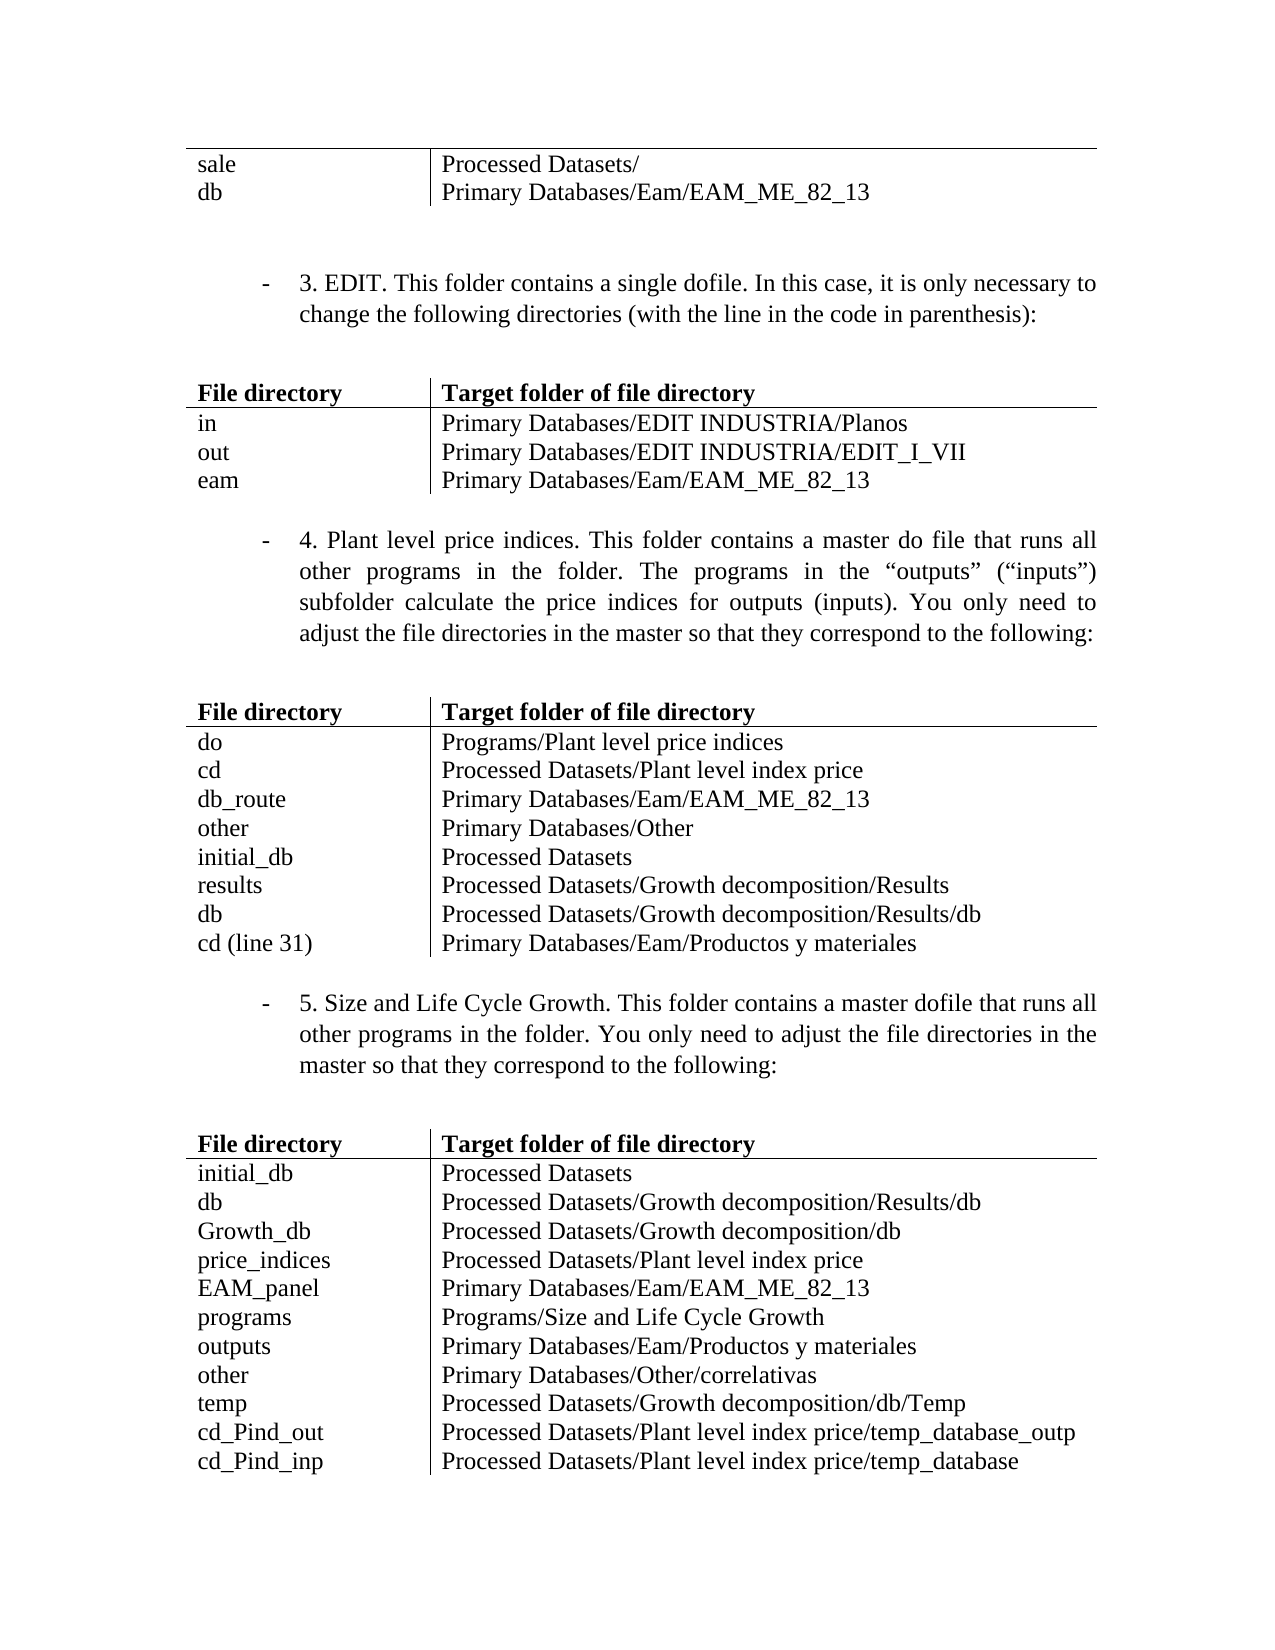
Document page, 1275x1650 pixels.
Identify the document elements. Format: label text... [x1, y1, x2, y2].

table_header File directory [186, 697, 430, 726]
table_cell in [186, 408, 430, 437]
table_cell cd [186, 756, 430, 784]
table_cell Primary Databases/Eam/EAM_ME_82_13 [431, 178, 1097, 206]
table_cell Primary Databases/Other [431, 813, 1097, 842]
table_cell Processed Datasets/ [431, 149, 1097, 177]
table_cell db [186, 899, 430, 928]
table_cell Growth_db [186, 1216, 430, 1245]
table_cell initial_db [186, 842, 430, 871]
table_cell EAM_panel [186, 1274, 430, 1302]
table_cell Primary Databases/Eam/EAM_ME_82_13 [431, 1274, 1097, 1302]
table_cell cd_Pind_inp [186, 1446, 430, 1475]
table_cell Processed Datasets/Plant level index price [431, 1245, 1097, 1273]
table_cell Primary Databases/Eam/EAM_ME_82_13 [431, 465, 1097, 494]
table_cell Primary Databases/Eam/Productos y materiales [431, 928, 1097, 957]
table_cell Programs/Plant level price indices [431, 727, 1097, 756]
table_cell Processed Datasets [431, 842, 1097, 871]
table_cell eam [186, 465, 430, 494]
table_header File directory [186, 1129, 430, 1157]
table_cell db [186, 178, 430, 206]
table_cell other [186, 813, 430, 842]
table_cell Processed Datasets [431, 1159, 1097, 1187]
table_cell other [186, 1360, 430, 1388]
table_cell Primary Databases/Eam/Productos y materiales [431, 1331, 1097, 1360]
list 3. EDIT. This folder contains a single dofile. In this case, it is only necessary to change the following directories (with the line in the code in parenthesis): [262, 268, 1098, 328]
table_cell programs [186, 1302, 430, 1331]
table_cell Processed Datasets/Growth decomposition/db [431, 1216, 1097, 1245]
table_cell Processed Datasets/Growth decomposition/Results/db [431, 899, 1097, 928]
table_cell cd (line 31) [186, 928, 430, 957]
table_header File directory [186, 378, 430, 407]
table_cell price_indices [186, 1245, 430, 1273]
table_cell Programs/Size and Life Cycle Growth [431, 1302, 1097, 1331]
table_cell Processed Datasets/Growth decomposition/Results [431, 871, 1097, 899]
table_header Target folder of file directory [431, 697, 1097, 726]
table_cell Processed Datasets/Plant level index price [431, 756, 1097, 784]
table_cell do [186, 727, 430, 756]
table_cell db_route [186, 784, 430, 813]
table_header Target folder of file directory [431, 1129, 1097, 1157]
table_cell sale [186, 149, 430, 177]
table_cell Primary Databases/Other/correlativas [431, 1360, 1097, 1388]
table_cell cd_Pind_out [186, 1417, 430, 1446]
table_cell Primary Databases/EDIT INDUSTRIA/Planos [431, 408, 1097, 437]
table_cell Primary Databases/Eam/EAM_ME_82_13 [431, 784, 1097, 813]
list 5. Size and Life Cycle Growth. This folder contains a master dofile that runs all other programs in the folder. You only need to adjust the file directories in the master so that they correspond to the following: [262, 988, 1098, 1079]
table_cell Processed Datasets/Plant level index price/temp_database [431, 1446, 1097, 1475]
table_cell outputs [186, 1331, 430, 1360]
table_cell db [186, 1187, 430, 1216]
table_cell temp [186, 1389, 430, 1417]
table_cell initial_db [186, 1159, 430, 1187]
table_cell Processed Datasets/Growth decomposition/Results/db [431, 1187, 1097, 1216]
table_cell out [186, 437, 430, 465]
table_cell results [186, 871, 430, 899]
table_cell Processed Datasets/Plant level index price/temp_database_outp [431, 1417, 1097, 1446]
list 4. Plant level price indices. This folder contains a master do file that runs all other programs in the folder. The programs in the “outputs” (“inputs”) subfolder calculate the price indices for outputs (inputs). You only need to adjust the file directories in the master so that they correspond to the following: [262, 525, 1098, 647]
table_header Target folder of file directory [431, 378, 1097, 407]
table_cell Processed Datasets/Growth decomposition/db/Temp [431, 1389, 1097, 1417]
table_cell Primary Databases/EDIT INDUSTRIA/EDIT_I_VII [431, 437, 1097, 465]
